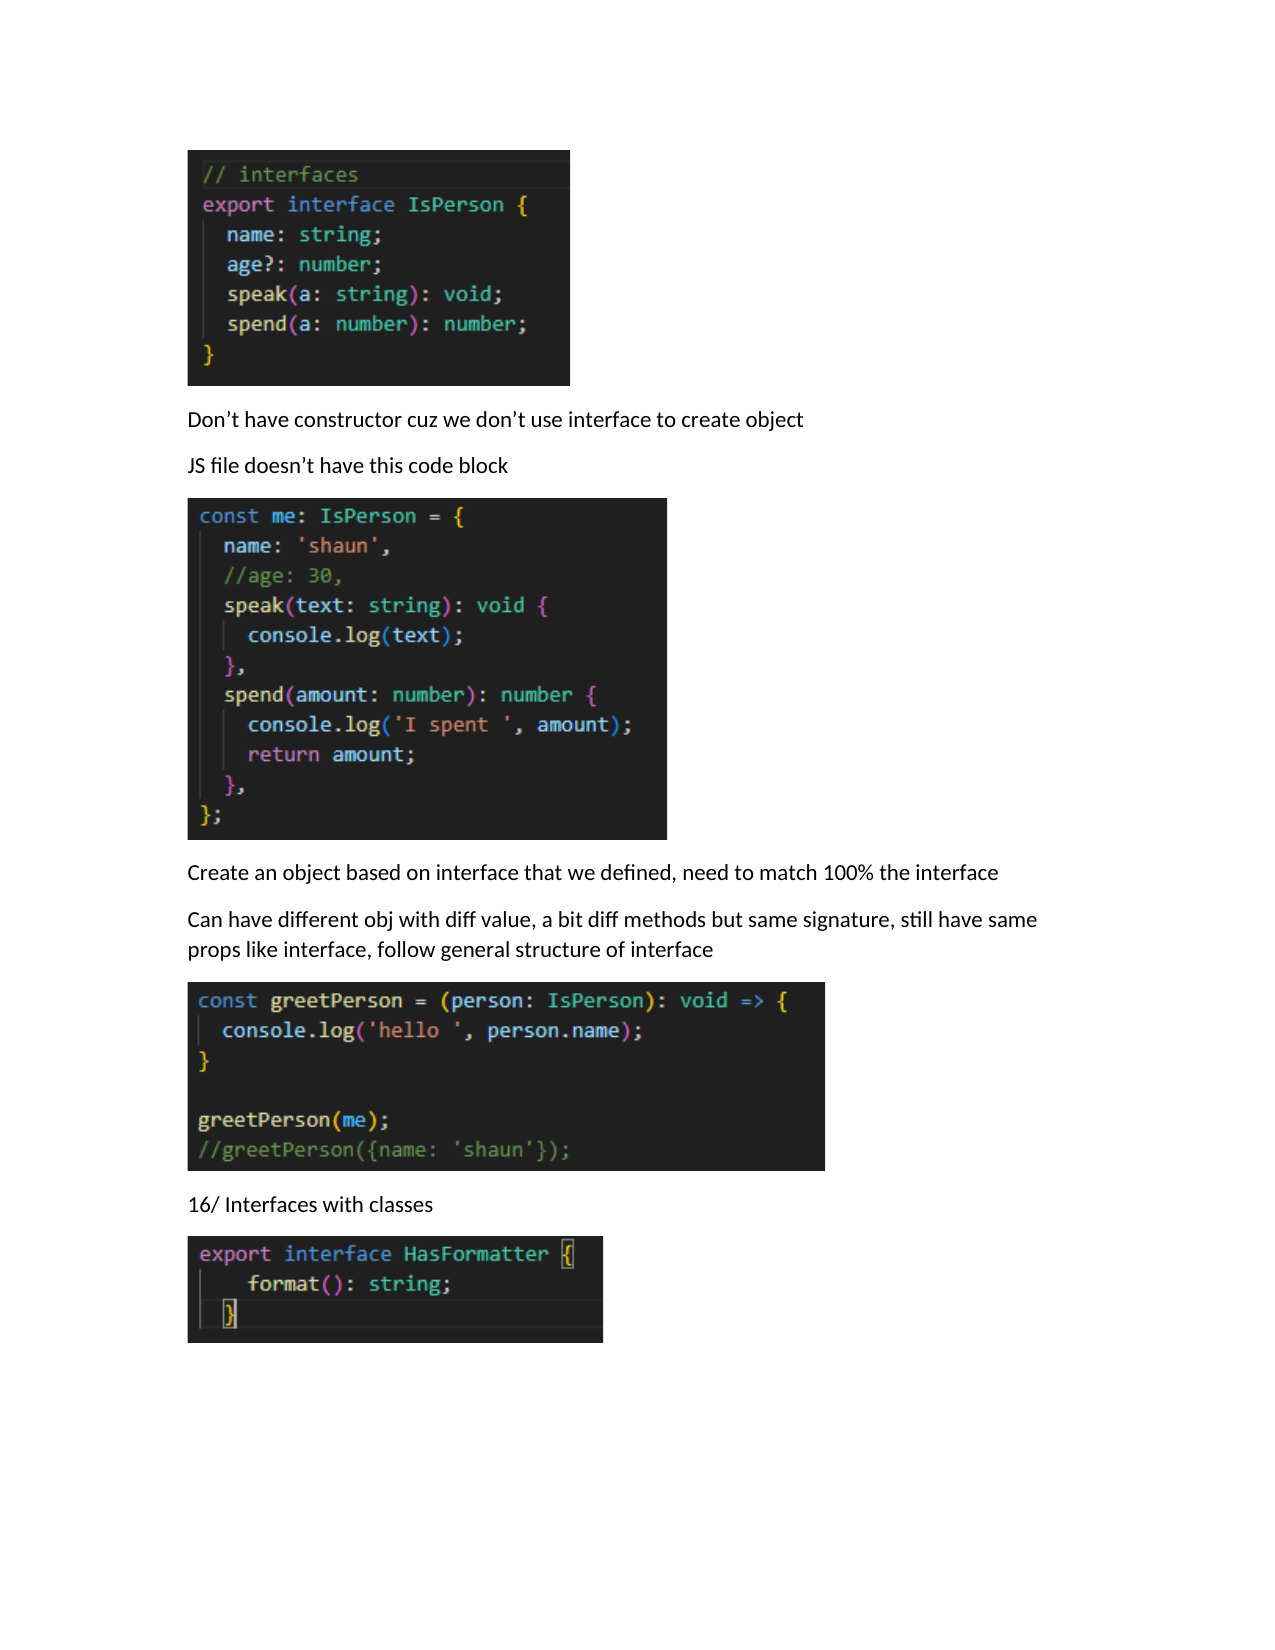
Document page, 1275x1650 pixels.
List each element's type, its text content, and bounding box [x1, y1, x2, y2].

text Can have different obj with diff value, a bit diff methods but same signature, still have same props like interface, follow general structure of interface [187, 905, 1087, 963]
picture [187, 498, 668, 840]
text Don’t have constructor cuz we don’t use interface to create object [187, 405, 1087, 433]
text JS file doesn’t have this code block [187, 452, 1087, 480]
picture [187, 982, 826, 1171]
text Create an object based on interface that we defined, need to match 100% the interface [187, 858, 1087, 886]
picture [187, 150, 571, 386]
text 16/ Interfaces with classes [187, 1190, 1087, 1218]
picture [187, 1236, 604, 1343]
